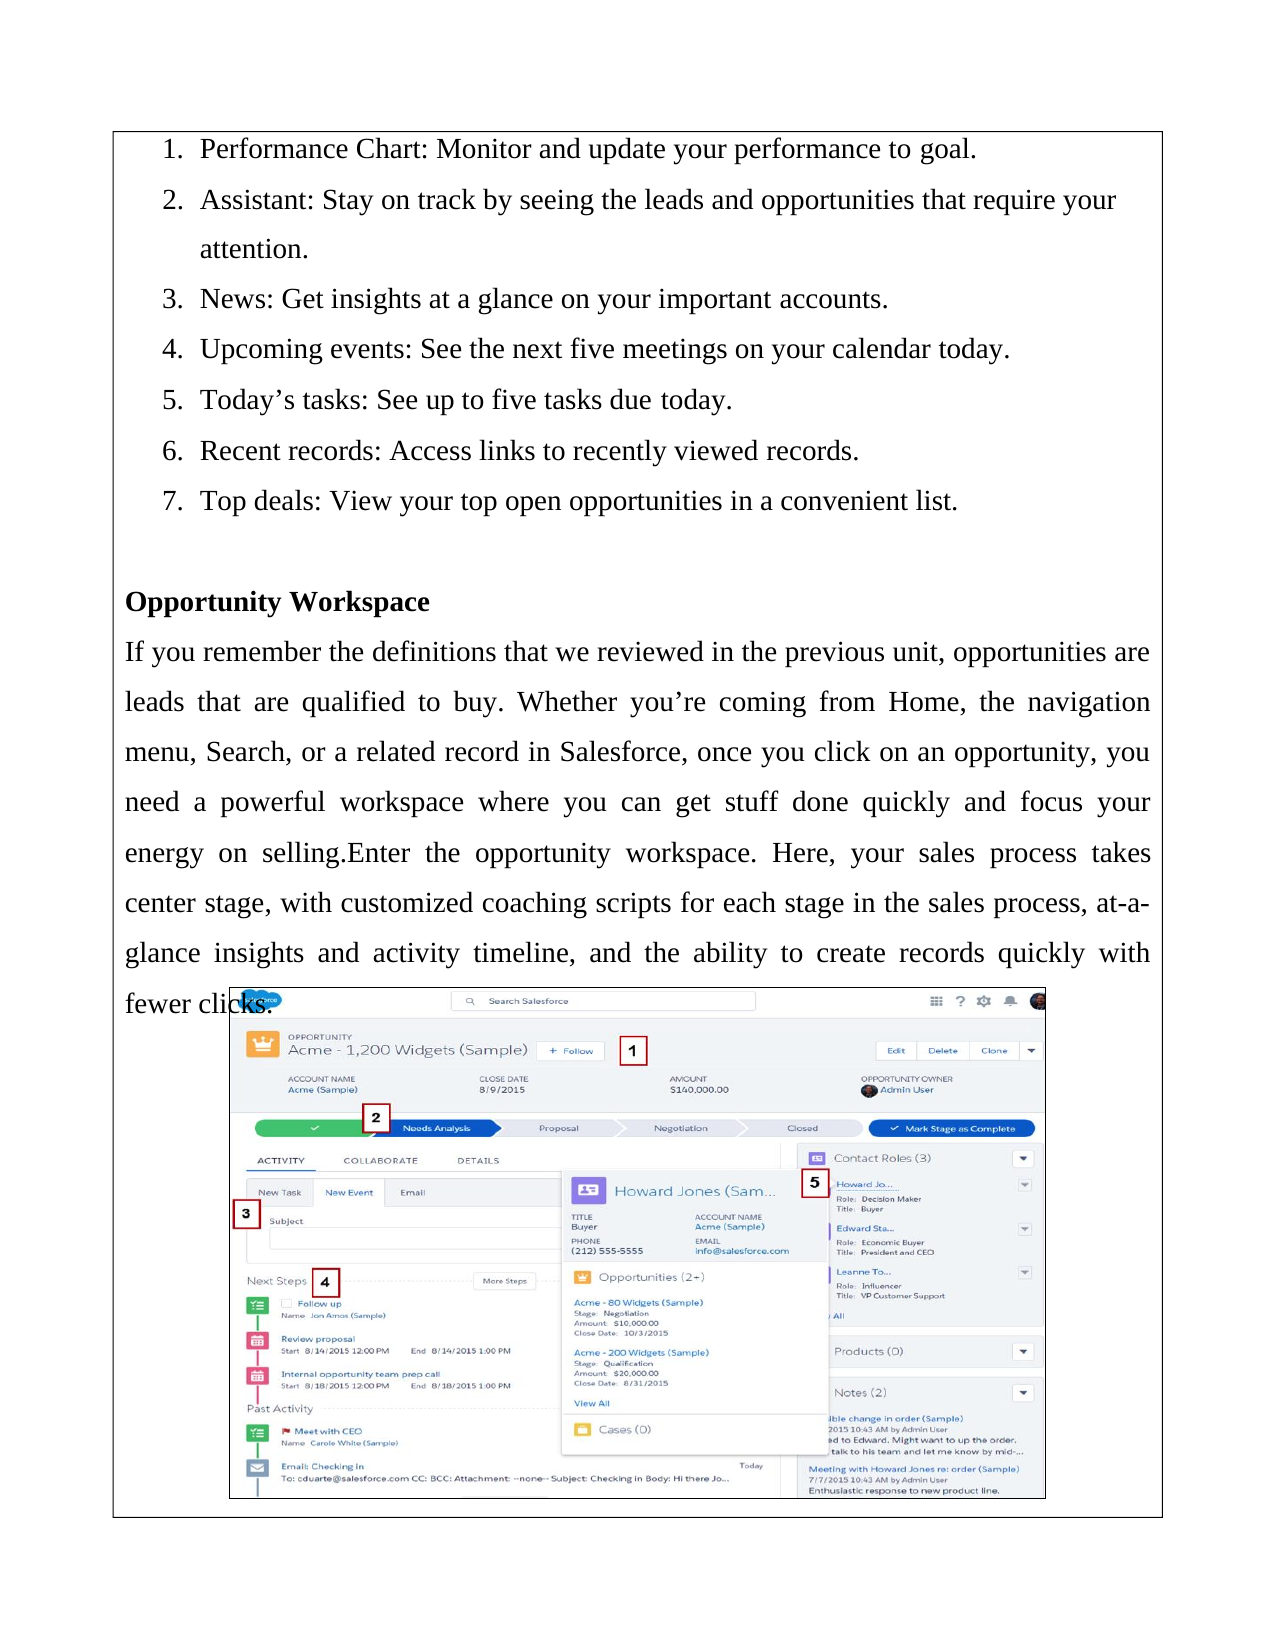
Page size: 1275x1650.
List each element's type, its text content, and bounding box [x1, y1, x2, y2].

list Today’s tasks: See up to five tasks due today. [162, 382, 1175, 416]
list Upcoming events: See the next five meetings on your calendar today. [162, 332, 1175, 365]
list Assistant: Stay on track by seeing the leads and opportunities that require your attention. [162, 182, 1150, 265]
list Recent records: Access links to recently viewed records. [162, 433, 1175, 466]
list Performance Chart: Monitor and update your performance to goal. [162, 131, 1175, 165]
list News: Get insights at a glance on your important accounts. [162, 282, 1175, 315]
subtitle Opportunity Workspace [124, 584, 1175, 618]
picture [230, 1019, 1045, 1498]
text If you remember the definitions that we reviewed in the previous unit, opportunities are leads that are qualified to buy. Whether you’re coming from Home, the navigation menu, Search, or a related record in Salesforce, once you click on an opportunity, you need a powerful workspace where you can get stuff done quickly and focus your energy on selling.Enter the opportunity workspace. Here, your sales process takes center stage, with customized coaching scripts for each stage in the sales process, at-a-glance insights and activity timeline, and the ability to create records quickly with fewer clicks. [124, 634, 1151, 1019]
list Top deals: View your top open opportunities in a convenient list. [162, 483, 1175, 516]
